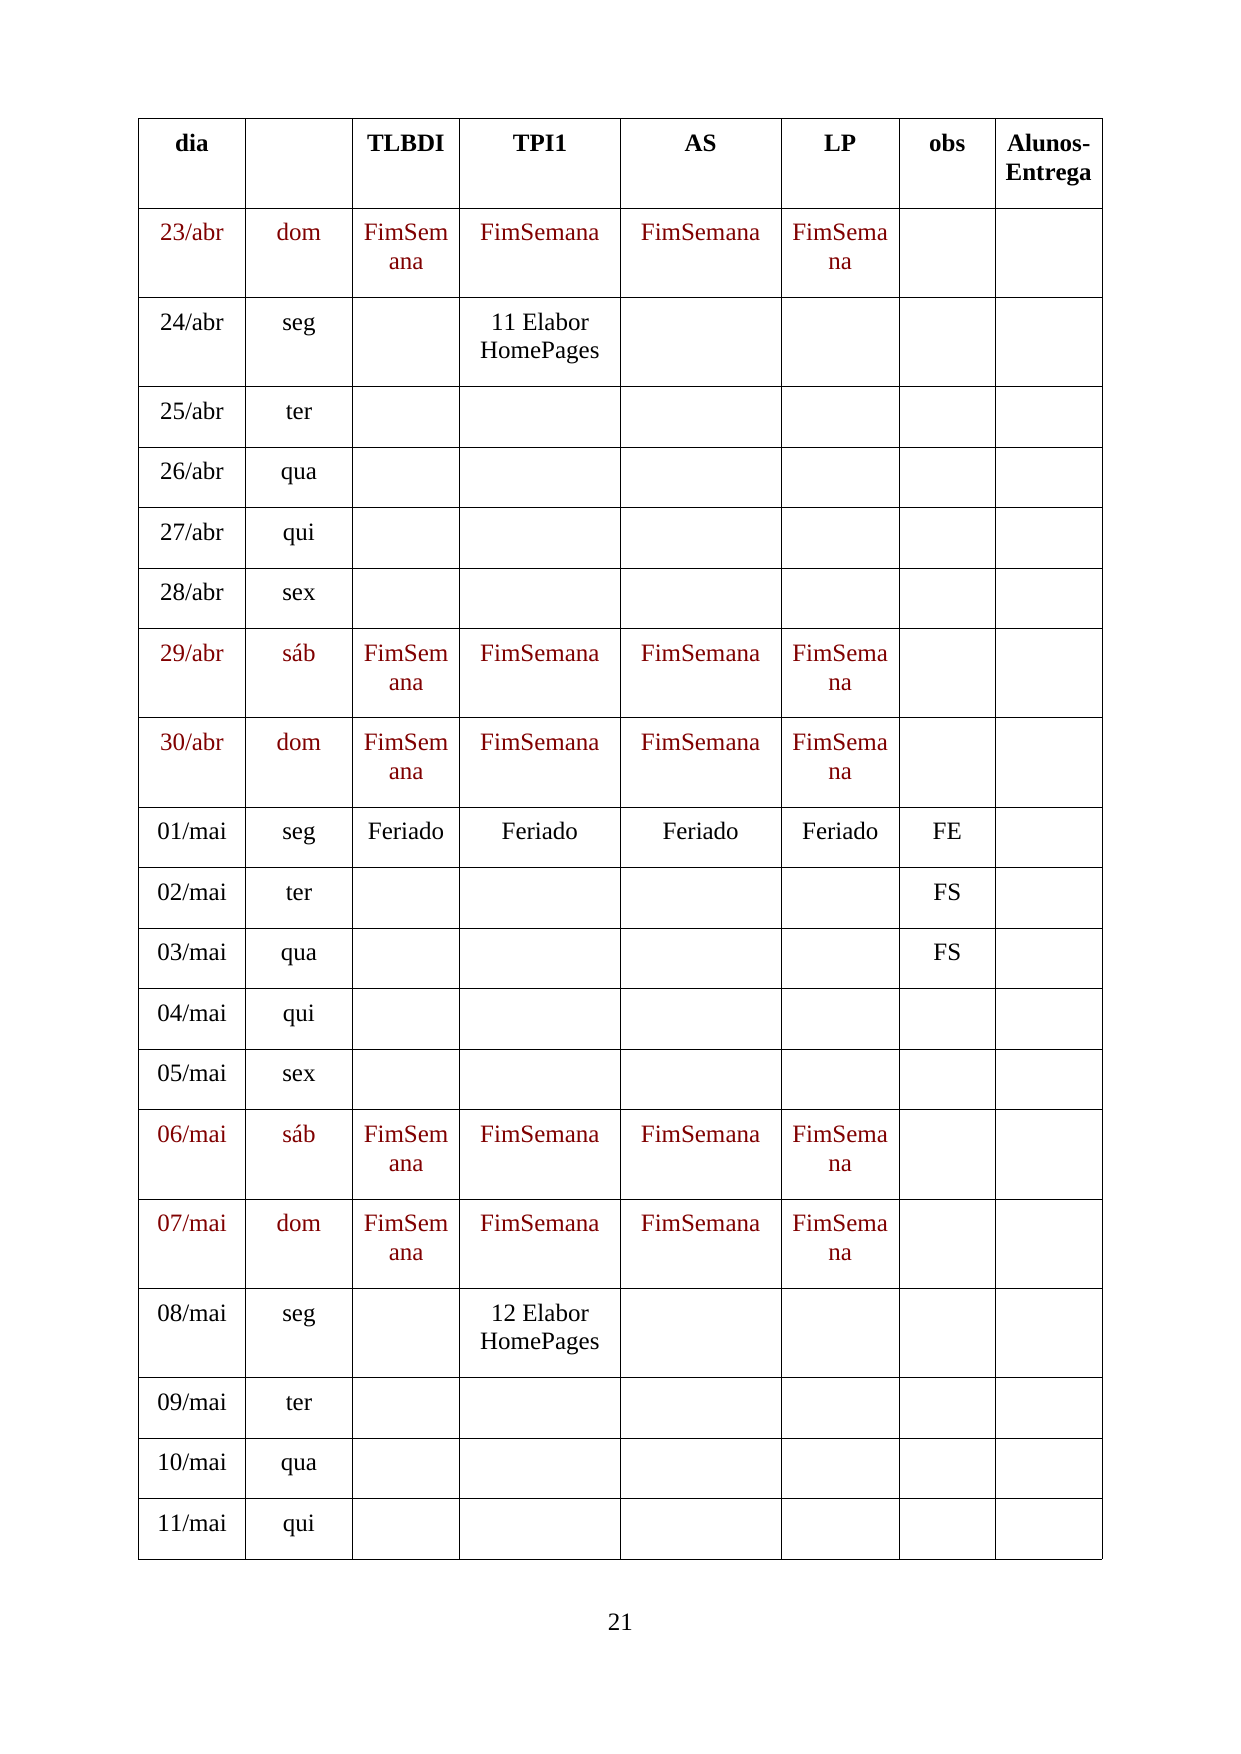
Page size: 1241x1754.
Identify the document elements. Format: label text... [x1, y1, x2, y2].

table_cell [460, 569, 620, 628]
table_cell 11 Elabor HomePages [460, 298, 620, 386]
table_cell [996, 209, 1102, 297]
table_cell [996, 387, 1102, 446]
table_cell [900, 1050, 995, 1109]
table_cell FimSemana [353, 209, 459, 297]
table_cell [782, 989, 899, 1049]
table_cell [900, 718, 995, 807]
table_cell sáb [246, 1110, 352, 1198]
table_cell sex [246, 1050, 352, 1109]
table_cell [996, 298, 1102, 386]
table_cell [460, 929, 620, 988]
table_cell qui [246, 989, 352, 1049]
table_cell FimSemana [460, 1110, 620, 1198]
table_cell FimSemana [353, 1200, 459, 1288]
table_cell 06/mai [139, 1110, 245, 1198]
table_cell [353, 1289, 459, 1377]
table_cell FimSemana [460, 209, 620, 297]
table_cell [621, 989, 781, 1049]
table_cell [900, 989, 995, 1049]
table_cell [353, 569, 459, 628]
table_cell 25/abr [139, 387, 245, 446]
table_cell [353, 1378, 459, 1437]
table_cell [460, 868, 620, 928]
table_cell seg [246, 298, 352, 386]
table_cell [621, 1439, 781, 1498]
table_cell [996, 929, 1102, 988]
table_cell [621, 1499, 781, 1558]
table_cell qua [246, 1439, 352, 1498]
table_cell [460, 387, 620, 446]
table_cell [782, 1378, 899, 1437]
table_cell FimSemana [353, 629, 459, 717]
table_cell [996, 989, 1102, 1049]
table_cell [353, 1439, 459, 1498]
table_cell [353, 929, 459, 988]
table_cell [782, 569, 899, 628]
table_cell [460, 1499, 620, 1558]
table_header TLBDI [353, 119, 459, 207]
table_cell [996, 1200, 1102, 1288]
table_cell 27/abr [139, 508, 245, 567]
table_cell FimSemana [353, 718, 459, 807]
table_cell qua [246, 929, 352, 988]
table_cell [353, 989, 459, 1049]
table_cell [460, 448, 620, 507]
table_cell [996, 1499, 1102, 1558]
table_cell 30/abr [139, 718, 245, 807]
table_cell FimSemana [460, 629, 620, 717]
table_cell [621, 1050, 781, 1109]
table_cell [996, 1439, 1102, 1498]
table_cell FimSemana [621, 1110, 781, 1198]
table_cell ter [246, 1378, 352, 1437]
table_cell [782, 387, 899, 446]
table_cell qui [246, 508, 352, 567]
table_cell [782, 1289, 899, 1377]
table_cell FimSemana [782, 629, 899, 717]
table_cell [782, 929, 899, 988]
table_cell 26/abr [139, 448, 245, 507]
table_cell 28/abr [139, 569, 245, 628]
table_cell [900, 448, 995, 507]
table_cell ter [246, 387, 352, 446]
table_cell 29/abr [139, 629, 245, 717]
table_cell [621, 929, 781, 988]
table_cell [621, 1378, 781, 1437]
table_cell dom [246, 209, 352, 297]
table_cell [900, 298, 995, 386]
table_cell [782, 1439, 899, 1498]
table_cell FimSemana [460, 718, 620, 807]
table_cell [782, 1050, 899, 1109]
table_cell [353, 298, 459, 386]
table_cell [900, 1200, 995, 1288]
table_cell 05/mai [139, 1050, 245, 1109]
table_cell qua [246, 448, 352, 507]
table_cell [996, 629, 1102, 717]
table_cell [900, 387, 995, 446]
table_cell qui [246, 1499, 352, 1558]
table_cell [782, 298, 899, 386]
table_cell seg [246, 1289, 352, 1377]
table_cell 01/mai [139, 808, 245, 867]
table_cell [621, 448, 781, 507]
table_cell FE [900, 808, 995, 867]
table_cell sex [246, 569, 352, 628]
table_cell Feriado [782, 808, 899, 867]
table_cell [900, 1499, 995, 1558]
table_cell FimSemana [621, 718, 781, 807]
table_cell 24/abr [139, 298, 245, 386]
table_cell [996, 718, 1102, 807]
table_cell dom [246, 718, 352, 807]
table_cell [996, 808, 1102, 867]
table_cell FimSemana [621, 629, 781, 717]
table_cell [996, 868, 1102, 928]
table_cell [782, 448, 899, 507]
table_cell [996, 1110, 1102, 1198]
table_cell FimSemana [782, 718, 899, 807]
table_cell [996, 569, 1102, 628]
table_cell 08/mai [139, 1289, 245, 1377]
table_cell FS [900, 868, 995, 928]
table_cell [900, 508, 995, 567]
table_cell 07/mai [139, 1200, 245, 1288]
table_cell [460, 989, 620, 1049]
table_cell [353, 868, 459, 928]
table_cell seg [246, 808, 352, 867]
table_cell [782, 508, 899, 567]
table_cell [900, 569, 995, 628]
table_header obs [900, 119, 995, 207]
table_cell [353, 448, 459, 507]
table_cell [621, 298, 781, 386]
table_cell FimSemana [460, 1200, 620, 1288]
table_cell 10/mai [139, 1439, 245, 1498]
table_cell ter [246, 868, 352, 928]
table_cell FimSemana [353, 1110, 459, 1198]
table_cell [996, 1289, 1102, 1377]
table_header Alunos-Entrega [996, 119, 1102, 207]
table_cell 12 Elabor HomePages [460, 1289, 620, 1377]
table_cell [900, 1110, 995, 1198]
table_header [246, 119, 352, 207]
table_cell [353, 1499, 459, 1558]
table_cell [996, 508, 1102, 567]
table_cell FimSemana [621, 1200, 781, 1288]
table_cell dom [246, 1200, 352, 1288]
table_header TPI1 [460, 119, 620, 207]
table_header dia [139, 119, 245, 207]
table_cell 04/mai [139, 989, 245, 1049]
table_header AS [621, 119, 781, 207]
table_cell [621, 868, 781, 928]
table_cell [353, 1050, 459, 1109]
table_cell [621, 1289, 781, 1377]
table_cell Feriado [621, 808, 781, 867]
table_header LP [782, 119, 899, 207]
table_cell FimSemana [782, 1110, 899, 1198]
table_cell [900, 629, 995, 717]
table_cell FimSemana [782, 209, 899, 297]
table_cell [353, 387, 459, 446]
table_cell [900, 1289, 995, 1377]
table_cell [460, 1439, 620, 1498]
table_cell [621, 387, 781, 446]
table_cell [996, 448, 1102, 507]
table_cell [900, 209, 995, 297]
table_cell [621, 569, 781, 628]
table_cell 09/mai [139, 1378, 245, 1437]
table_cell [782, 1499, 899, 1558]
table_cell sáb [246, 629, 352, 717]
table_cell [460, 1050, 620, 1109]
table_cell [460, 1378, 620, 1437]
table_cell 03/mai [139, 929, 245, 988]
table_cell Feriado [353, 808, 459, 867]
table_cell [782, 868, 899, 928]
table_cell 02/mai [139, 868, 245, 928]
table_cell Feriado [460, 808, 620, 867]
table_cell [460, 508, 620, 567]
table_cell FimSemana [621, 209, 781, 297]
table_cell FS [900, 929, 995, 988]
table_cell 23/abr [139, 209, 245, 297]
table_cell [996, 1378, 1102, 1437]
table_cell 11/mai [139, 1499, 245, 1558]
table_cell [900, 1378, 995, 1437]
table_cell [621, 508, 781, 567]
table_cell [900, 1439, 995, 1498]
table_cell [353, 508, 459, 567]
table_cell FimSemana [782, 1200, 899, 1288]
table_cell [996, 1050, 1102, 1109]
